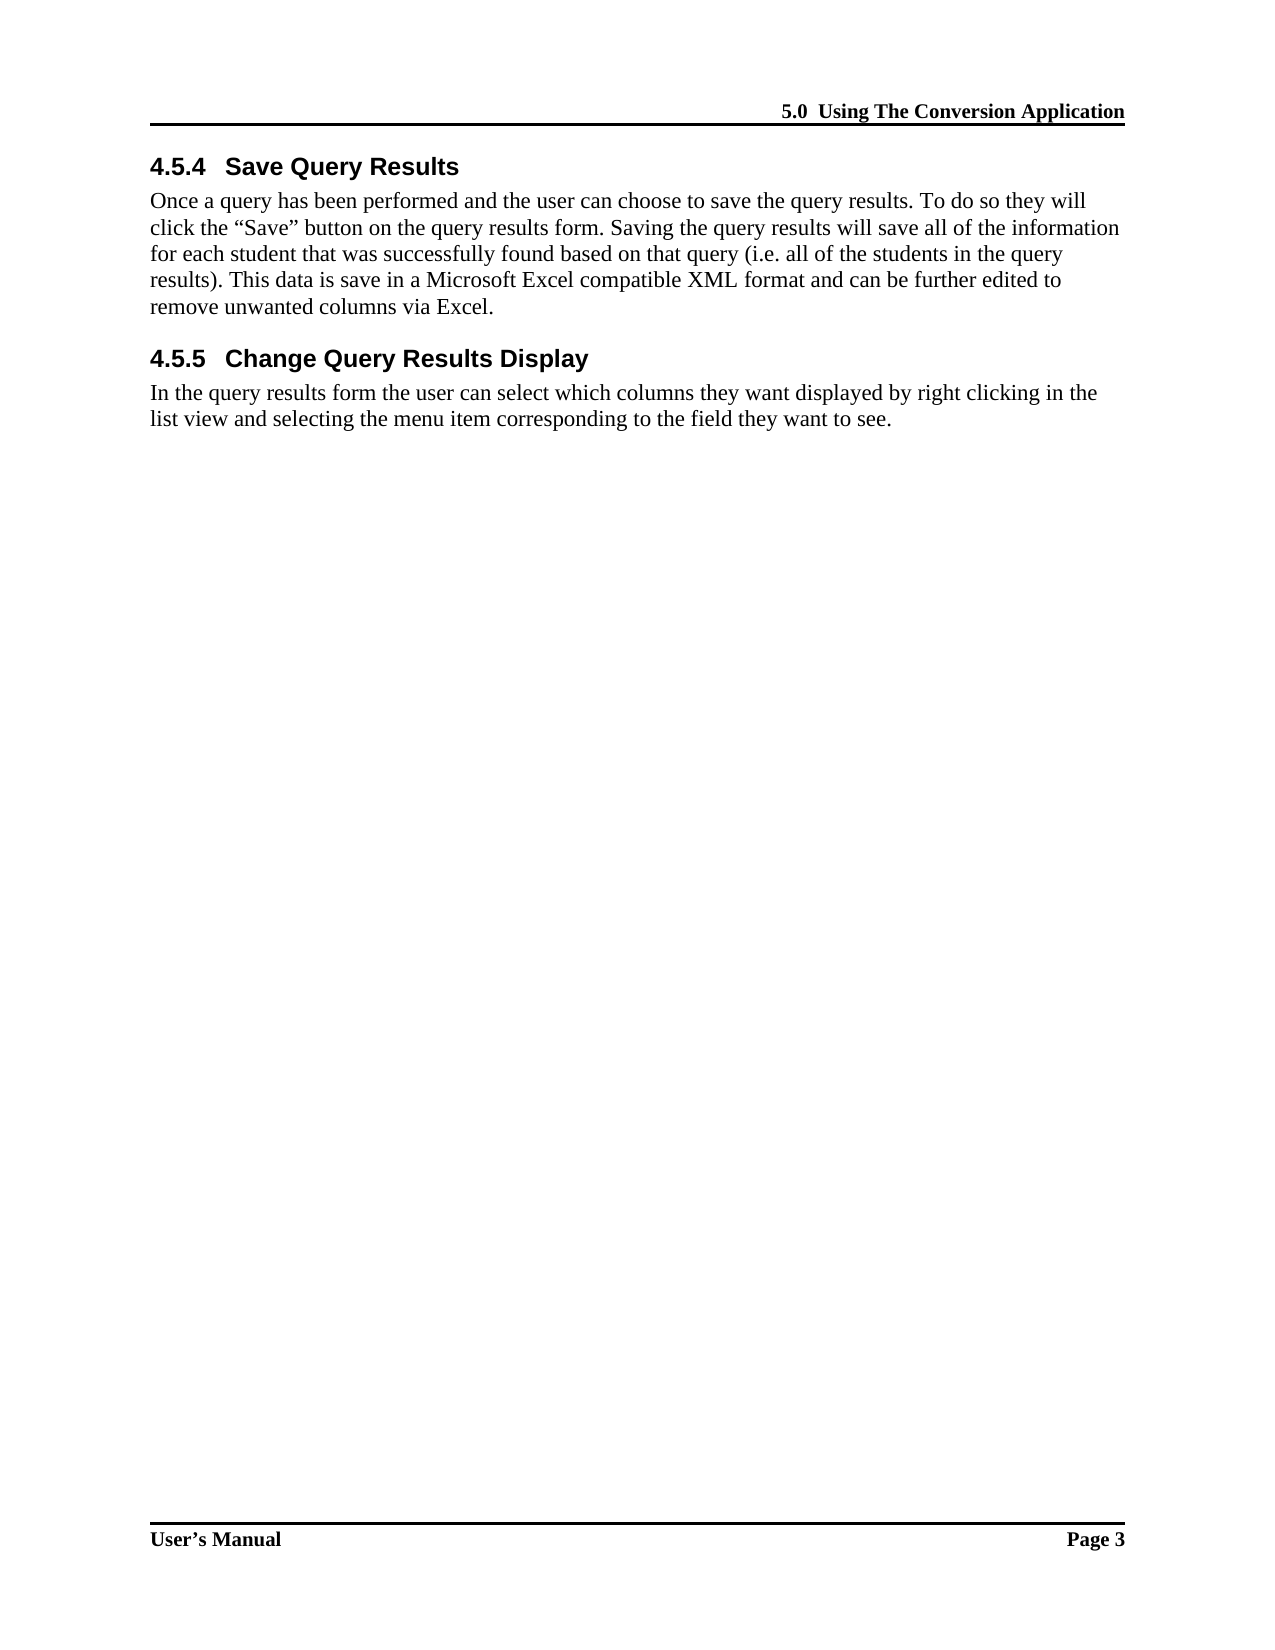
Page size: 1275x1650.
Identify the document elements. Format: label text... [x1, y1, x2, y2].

text In the query results form the user can select which columns they want displayed by right clicking in the list view and selecting the menu item corresponding to the field they want to see. [150, 379, 1125, 432]
subtitle 4.5.4 Save Query Results [150, 152, 1125, 181]
subtitle 4.5.5 Change Query Results Display [150, 344, 1125, 373]
text Once a query has been performed and the user can choose to save the query results. To do so they will click the “Save” button on the query results form. Saving the query results will save all of the information for each student that was successfully found based on that query (i.e. all of the students in the query results). This data is save in a Microsoft Excel compatible XML format and can be further edited to remove unwanted columns via Excel. [150, 187, 1125, 319]
